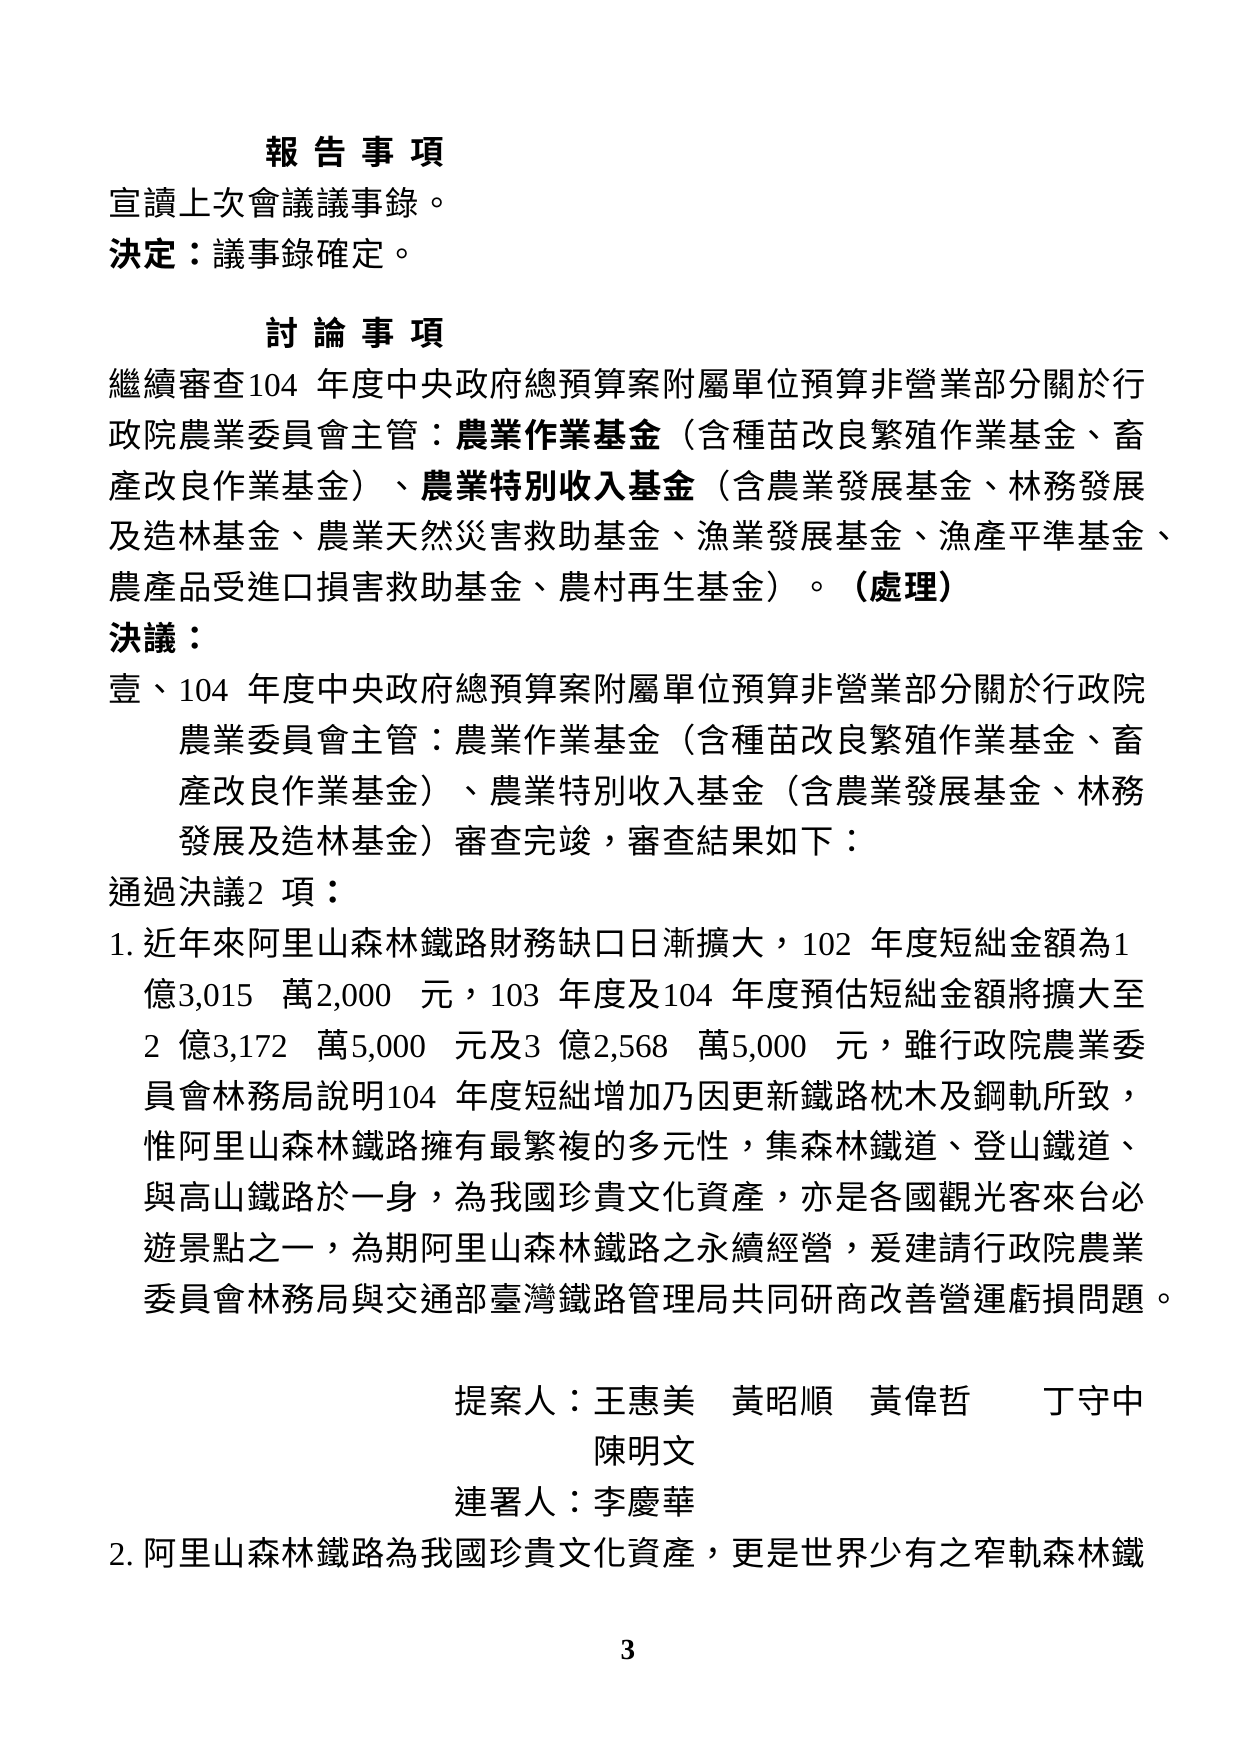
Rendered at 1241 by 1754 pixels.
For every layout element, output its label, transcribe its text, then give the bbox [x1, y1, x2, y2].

list 決定：議事錄確定。 [109, 226, 1146, 277]
text 通過決議2項： [109, 865, 1148, 916]
text 1.近年來阿里山森林鐵路財務缺口日漸擴大，102年度短絀金額為1億3,015萬2,000元，103年度及104年度預估短絀金額將擴大至2億3,172萬5,000元及3億2,568萬5,000元，雖行政院農業委員會林務局說明104年度短絀增加乃因更新鐵路枕木及鋼軌所致，惟阿里山森林鐵路擁有最繁複的多元性，集森林鐵道、登山鐵道、與高山鐵路於一身，為我國珍貴文化資產，亦是各國觀光客來台必遊景點之一，為期阿里山森林鐵路之永續經營，爰建請行政院農業委員會林務局與交通部臺灣鐵路管理局共同研商改善營運虧損問題。 [109, 916, 1148, 1373]
text 報 告 事 項 [109, 121, 1146, 175]
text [109, 1526, 1148, 1577]
list 宣讀上次會議議事錄。 [109, 175, 1146, 226]
text 討 論 事 項 [109, 302, 1146, 357]
text 繼續審查104年度中央政府總預算案附屬單位預算非營業部分關於行政院農業委員會主管：農業作業基金（含種苗改良繁殖作業基金、畜產改良作業基金）、農業特別收入基金（含農業發展基金、林務發展及造林基金、農業天然災害救助基金、漁業發展基金、漁產平準基金、農產品受進口損害救助基金、農村再生基金）。（處理） [109, 357, 1148, 611]
text 決議： [109, 611, 1148, 662]
text 提案人：王惠美 黃昭順 黃偉哲 丁守中 陳明文 [453, 1373, 1148, 1475]
text 連署人：李慶華 [453, 1475, 1148, 1526]
text 壹、104年度中央政府總預算案附屬單位預算非營業部分關於行政院農業委員會主管：農業作業基金（含種苗改良繁殖作業基金、畜產改良作業基金）、農業特別收入基金（含農業發展基金、林務發展及造林基金）審查完竣，審查結果如下： [109, 662, 1148, 865]
